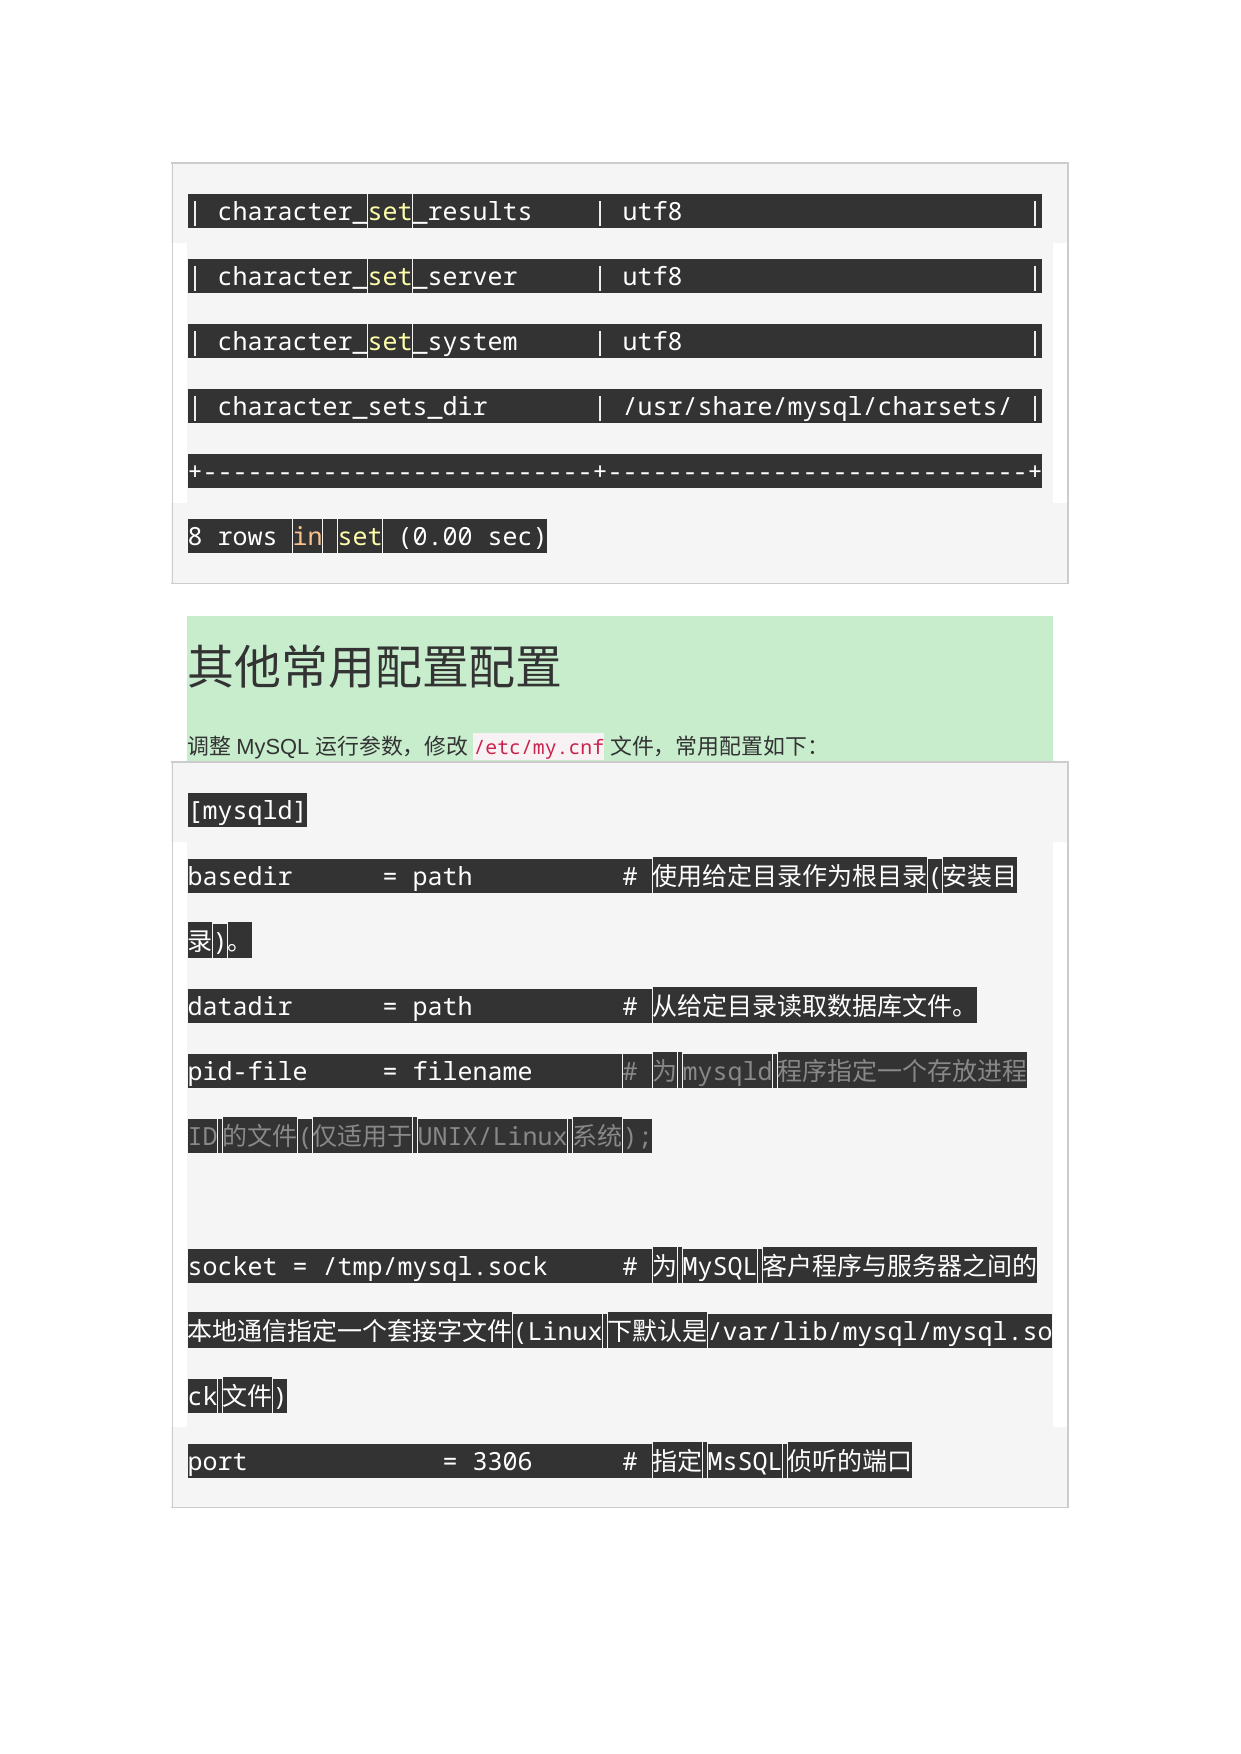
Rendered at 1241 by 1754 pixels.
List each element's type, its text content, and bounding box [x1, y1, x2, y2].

text basedir = path # 使用给定目录作为根目录(安装目录)。 [187, 842, 1053, 972]
text port = 3306 # 指定MsSQL侦听的端口 [173, 1411, 1067, 1507]
text | character_sets_dir | /usr/share/mysql/charsets/ | [187, 373, 1053, 438]
text pid-file = filename # 为mysqld程序指定一个存放进程ID的文件(仅适用于UNIX/Linux系统); [187, 1037, 1053, 1167]
text socket = /tmp/mysql.sock # 为MySQL客户程序与服务器之间的本地通信指定一个套接字文件(Linux下默认是/var/lib/mysql/mysql.sock文件) [187, 1232, 1053, 1411]
text datadir = path # 从给定目录读取数据库文件。 [187, 972, 1053, 1037]
text 8 rows in set (0.00 sec) [173, 487, 1067, 583]
text | character_set_server | utf8 | [187, 243, 1053, 308]
text 其他常用配置配置 [187, 616, 1053, 713]
text | character_set_results | utf8 | [173, 164, 1067, 243]
text | character_set_system | utf8 | [187, 308, 1053, 373]
text [mysqld] [173, 763, 1067, 842]
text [187, 438, 1053, 487]
text 调整 MySQL 运行参数，修改 /etc/my.cnf 文件，常用配置如下： [187, 729, 1053, 761]
